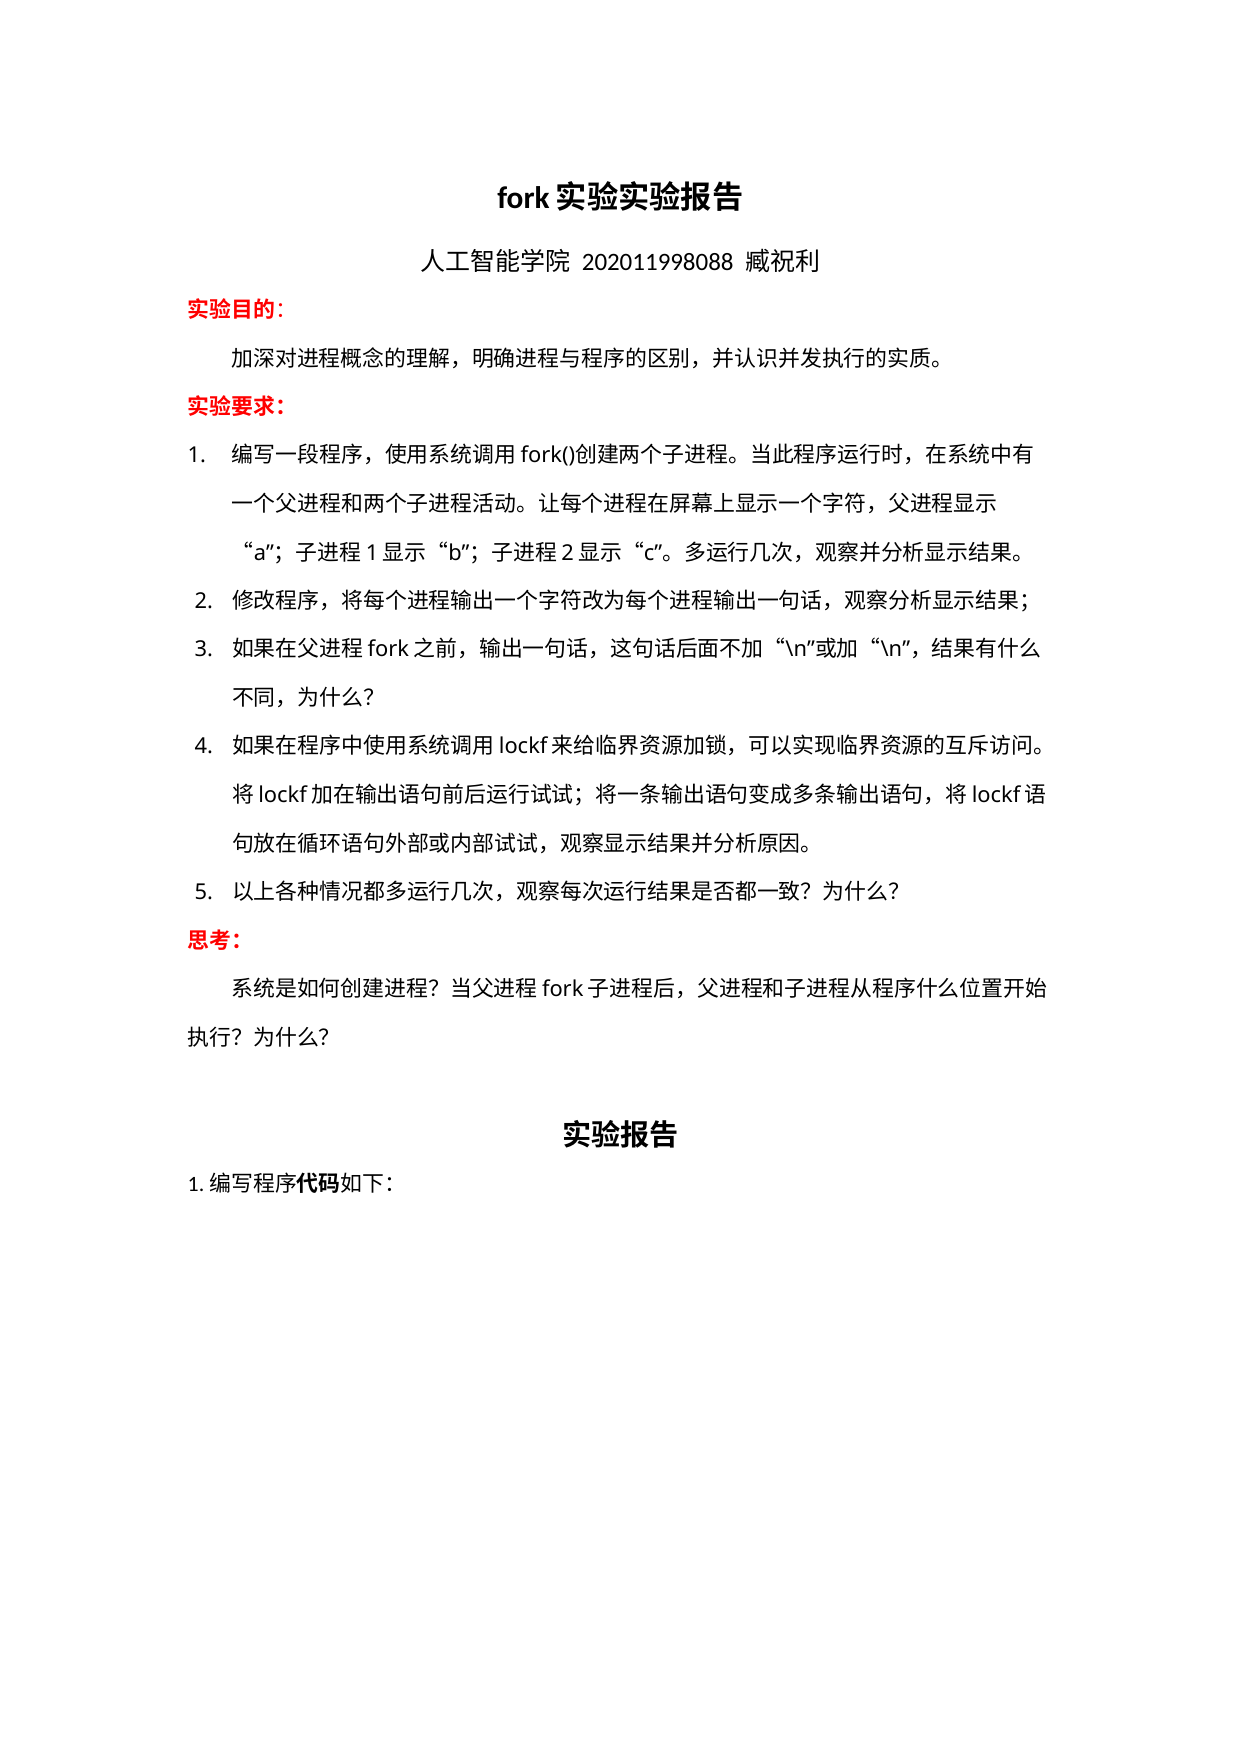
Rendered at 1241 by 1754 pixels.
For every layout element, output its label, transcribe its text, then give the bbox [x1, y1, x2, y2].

text 人工智能学院 202011998088 臧祝利 [187, 227, 1053, 292]
list 编写程序代码如下： [187, 1165, 1053, 1198]
text 实验报告 [187, 1100, 1053, 1165]
list 以上各种情况都多运行几次，观察每次运行结果是否都一致？为什么？ [194, 874, 1053, 907]
list 编写一段程序，使用系统调用fork()创建两个子进程。当此程序运行时，在系统中有一个父进程和两个子进程活动。让每个进程在屏幕上显示一个字符，父进程显示“a”；子进程1显示“b”；子进程2显示“c”。多运行几次，观察并分析显示结果。 [187, 437, 1053, 567]
text 加深对进程概念的理解，明确进程与程序的区别，并认识并发执行的实质。 [187, 340, 1053, 373]
list 如果在程序中使用系统调用lockf来给临界资源加锁，可以实现临界资源的互斥访问。将lockf加在输出语句前后运行试试；将一条输出语句变成多条输出语句，将lockf语句放在循环语句外部或内部试试，观察显示结果并分析原因。 [194, 728, 1053, 858]
text fork实验实验报告 [187, 162, 1053, 227]
list 修改程序，将每个进程输出一个字符改为每个进程输出一句话，观察分析显示结果； [194, 583, 1053, 615]
list 如果在父进程fork之前，输出一句话，这句话后面不加“\n”或加“\n”，结果有什么不同，为什么？ [194, 631, 1053, 712]
text 实验目的： [187, 292, 1053, 324]
text 系统是如何创建进程？当父进程fork子进程后，父进程和子进程从程序什么位置开始执行？为什么？ [187, 971, 1053, 1052]
text 实验要求： [187, 389, 1053, 421]
text 思考： [187, 922, 1053, 955]
